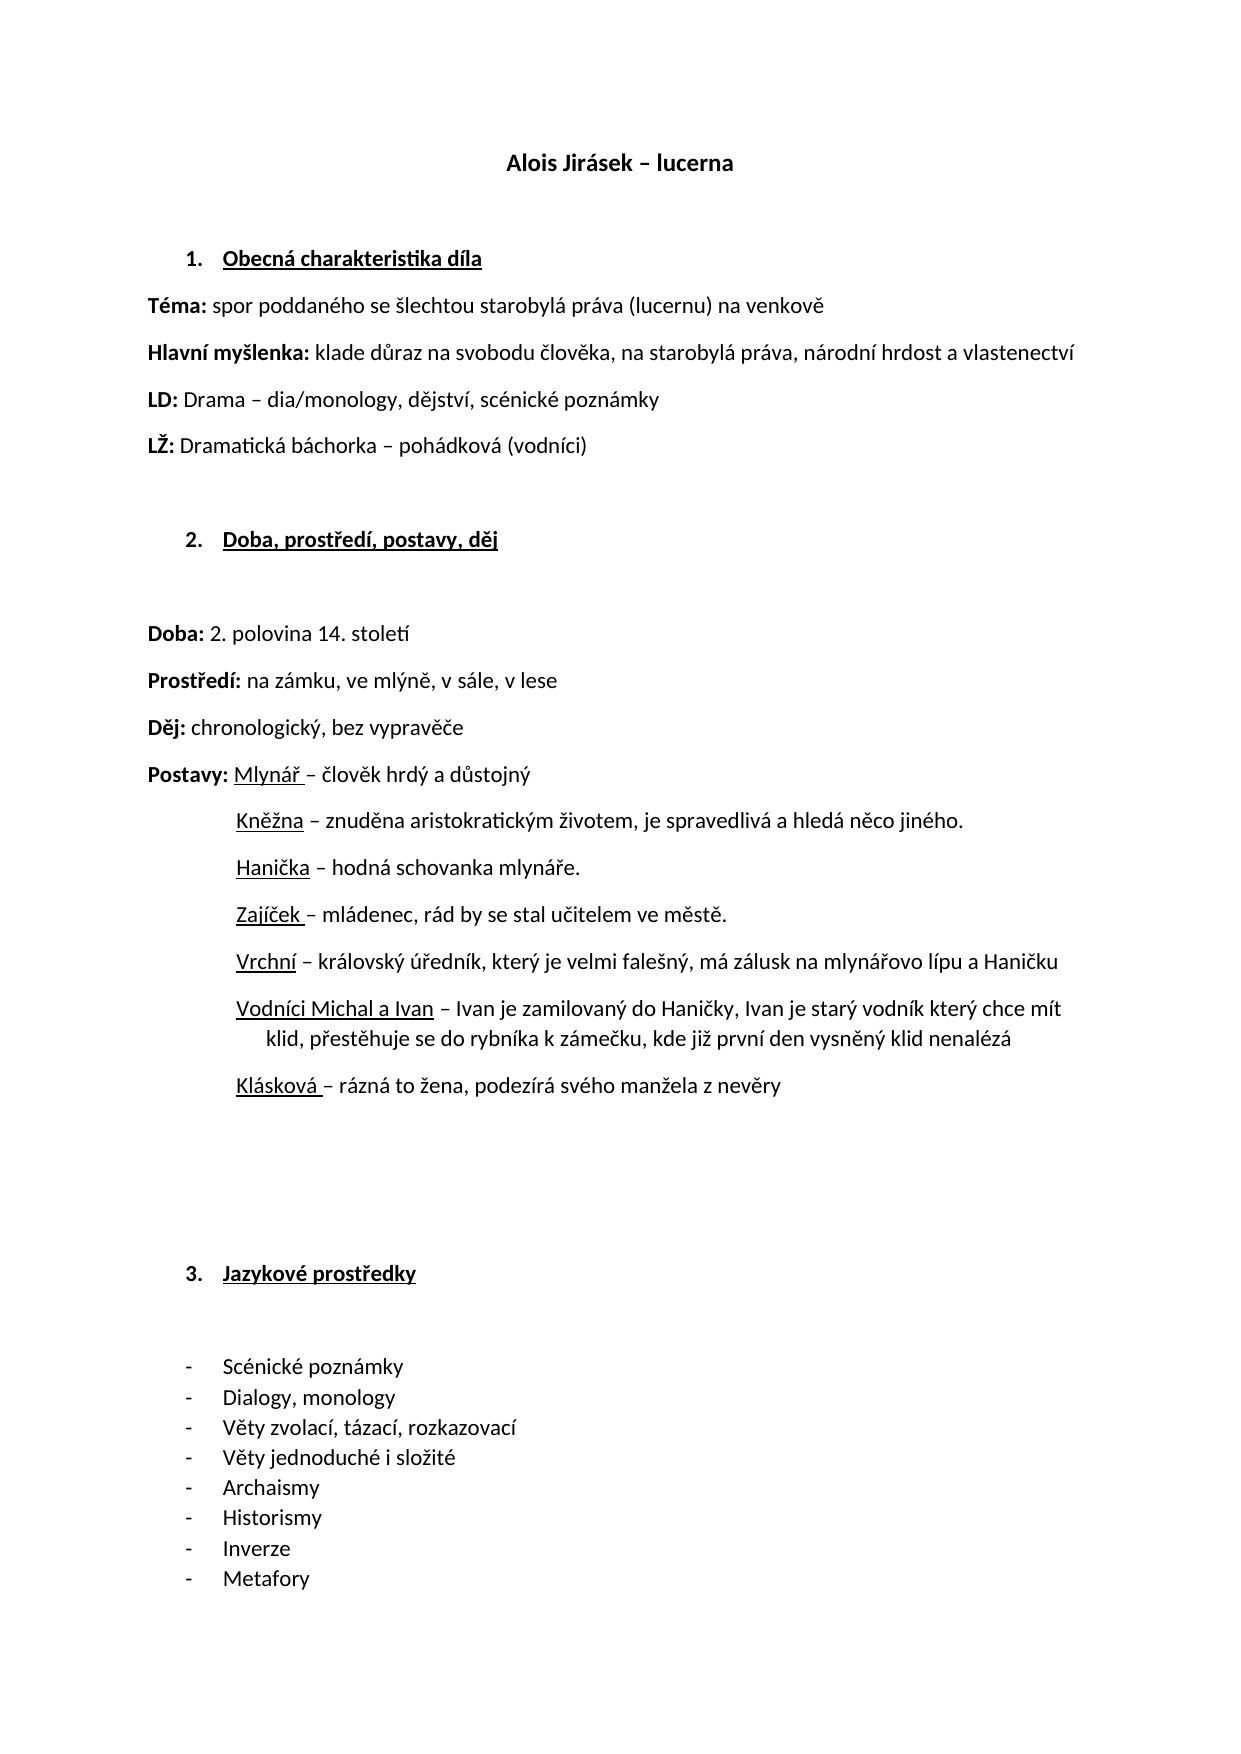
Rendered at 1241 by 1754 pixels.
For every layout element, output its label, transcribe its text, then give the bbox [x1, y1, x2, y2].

list Dialogy, monology [185, 1383, 1093, 1411]
list Archaismy [185, 1473, 1093, 1501]
text Zajíček – mládenec, rád by se stal učitelem ve městě. [236, 900, 1093, 928]
list Historismy [185, 1503, 1093, 1531]
text Hanička – hodná schovanka mlynáře. [236, 853, 1093, 881]
text Vrchní – královský úředník, který je velmi falešný, má zálusk na mlynářovo lípu a Haničku [236, 947, 1093, 975]
list Metafory [185, 1564, 1093, 1592]
list Scénické poznámky [185, 1352, 1093, 1380]
list Jazykové prostředky [185, 1259, 1093, 1287]
text Kněžna – znuděna aristokratickým životem, je spravedlivá a hledá něco jiného. [236, 807, 1093, 834]
list Věty jednoduché i složité [185, 1443, 1093, 1471]
text Hlavní myšlenka: klade důraz na svobodu člověka, na starobylá práva, národní hrdost a vlastenectví [148, 338, 1093, 366]
text Téma: spor poddaného se šlechtou starobylá práva (lucernu) na venkově [148, 291, 1093, 319]
list Obecná charakteristika díla [185, 244, 1093, 272]
text Postavy: Mlynář – člověk hrdý a důstojný [148, 760, 1093, 788]
text Doba: 2. polovina 14. století [148, 619, 1093, 647]
text Prostředí: na zámku, ve mlýně, v sále, v lese [148, 666, 1093, 694]
list Doba, prostředí, postavy, děj [185, 525, 1093, 553]
text Děj: chronologický, bez vypravěče [148, 713, 1093, 741]
text LŽ: Dramatická báchorka – pohádková (vodníci) [148, 432, 1093, 459]
text Klásková – rázná to žena, podezírá svého manžela z nevěry [236, 1071, 1093, 1099]
list Inverze [185, 1534, 1093, 1562]
text LD: Drama – dia/monology, dějství, scénické poznámky [148, 385, 1093, 413]
list Věty zvolací, tázací, rozkazovací [185, 1413, 1093, 1441]
text Alois Jirásek – lucerna [148, 148, 1093, 178]
text Vodníci Michal a Ivan – Ivan je zamilovaný do Haničky, Ivan je starý vodník který chce mít klid, přestěhuje se do rybníka k zámečku, kde již první den vysněný klid nenalézá [236, 994, 1093, 1052]
